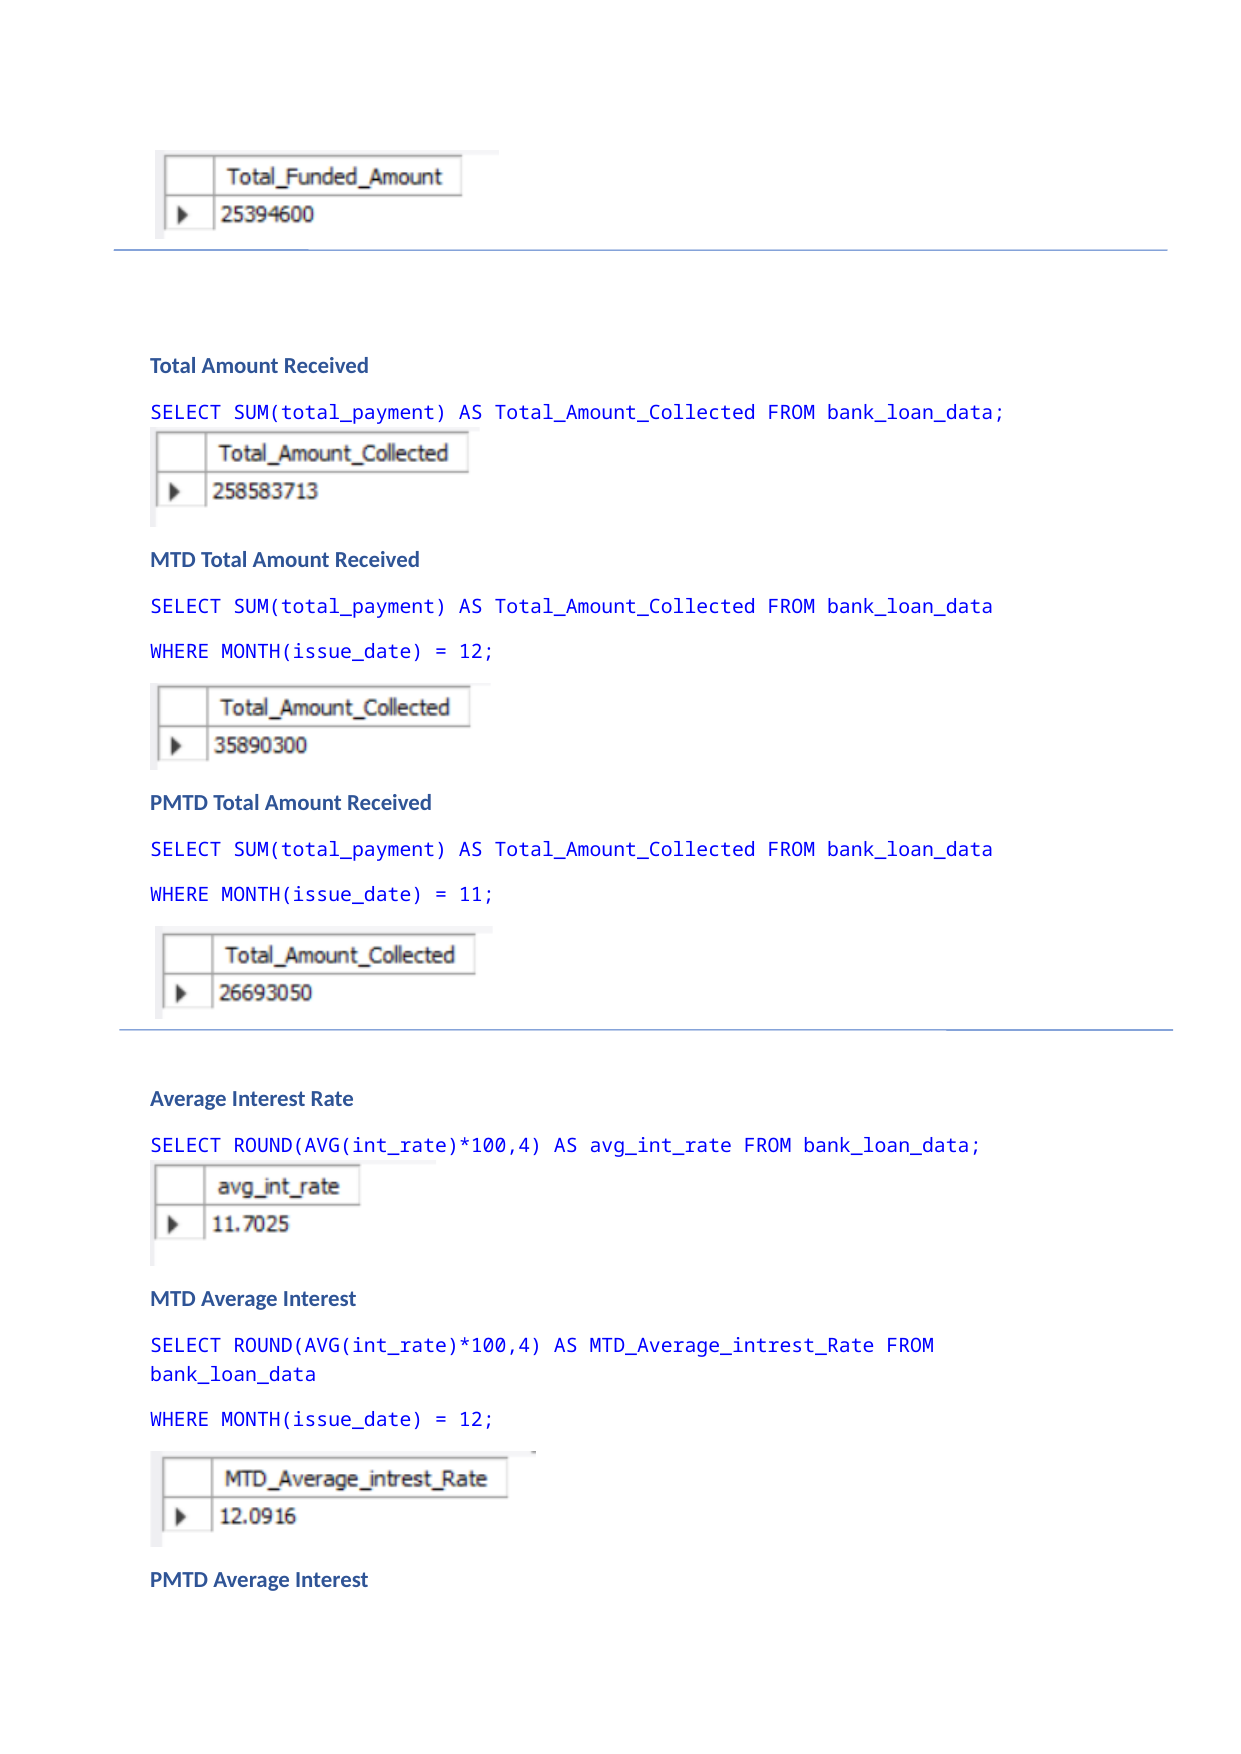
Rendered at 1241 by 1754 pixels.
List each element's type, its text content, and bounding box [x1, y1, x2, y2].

text WHERE MONTH(issue_date) = 12; [150, 1406, 1090, 1433]
text Total Amount Received [150, 352, 1090, 380]
picture [155, 926, 493, 1019]
picture [150, 1451, 536, 1547]
text WHERE MONTH(issue_date) = 11; [150, 881, 1090, 908]
text PMTD Average Interest [150, 1566, 1090, 1593]
text SELECT ROUND(AVG(int_rate)*100,4) AS MTD_Average_intrest_Rate FROM bank_loan_data [150, 1331, 1090, 1387]
picture [150, 427, 480, 527]
text MTD Average Interest [150, 1284, 1090, 1312]
picture [150, 683, 491, 770]
text Average Interest Rate [150, 1084, 1090, 1112]
text WHERE MONTH(issue_date) = 12; [150, 638, 1090, 664]
text SELECT ROUND(AVG(int_rate)*100,4) AS avg_int_rate FROM bank_loan_data; [150, 1131, 1090, 1265]
text SELECT SUM(total_payment) AS Total_Amount_Collected FROM bank_loan_data [150, 592, 1090, 619]
text PMTD Total Amount Received [150, 788, 1090, 816]
text MTD Total Amount Received [150, 545, 1090, 573]
picture [155, 150, 499, 239]
picture [150, 1160, 437, 1266]
text SELECT SUM(total_payment) AS Total_Amount_Collected FROM bank_loan_data [150, 835, 1090, 862]
